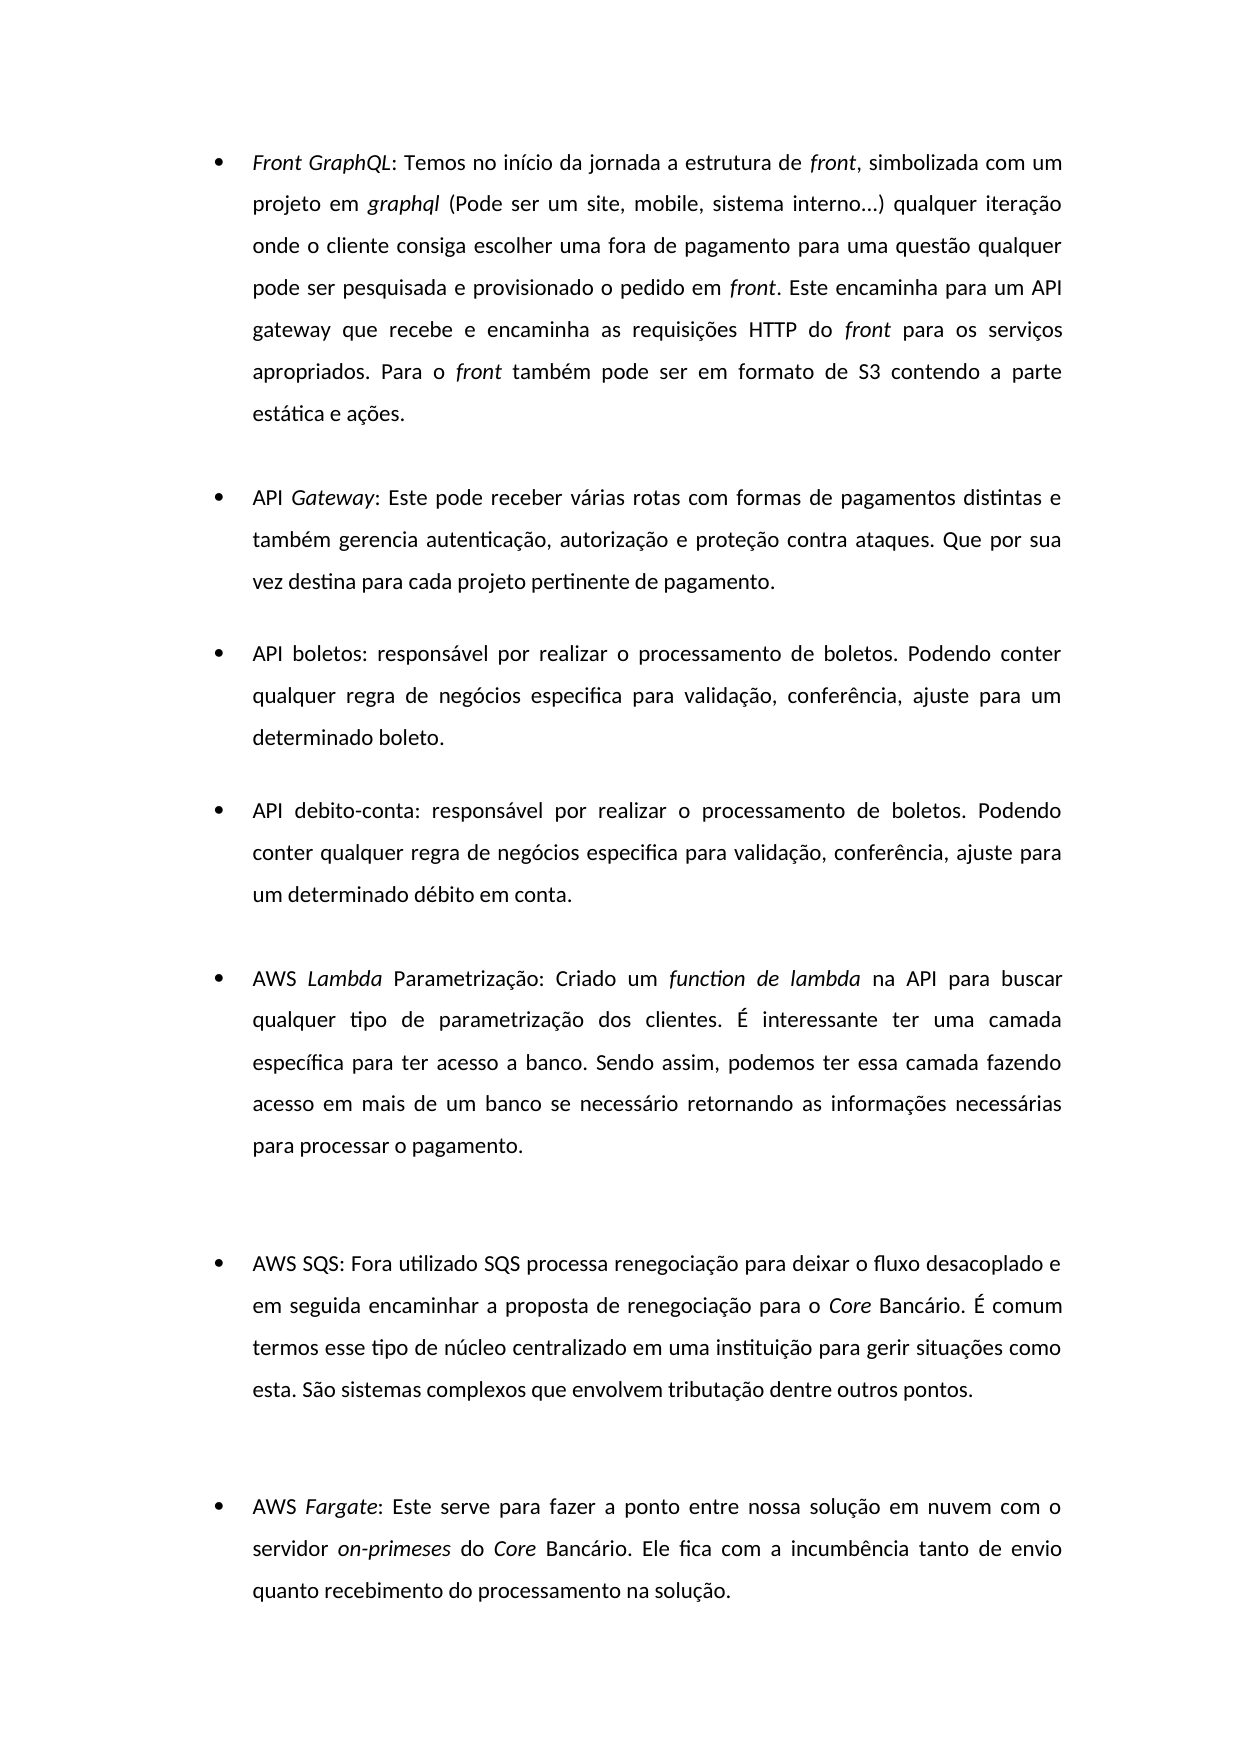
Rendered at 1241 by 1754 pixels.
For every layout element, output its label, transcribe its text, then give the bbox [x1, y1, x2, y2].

list API boletos: responsável por realizar o processamento de boletos. Podendo conter qualquer regra de negócios especifica para validação, conferência, ajuste para um determinado boleto. [215, 639, 1063, 752]
list API debito-conta: responsável por realizar o processamento de boletos. Podendo conter qualquer regra de negócios especifica para validação, conferência, ajuste para um determinado débito em conta. [215, 796, 1063, 908]
list AWS SQS: Fora utilizado SQS processa renegociação para deixar o fluxo desacoplado e em seguida encaminhar a proposta de renegociação para o Core Bancário. É comum termos esse tipo de núcleo centralizado em uma instituição para gerir situações como esta. São sistemas complexos que envolvem tributação dentre outros pontos. [215, 1249, 1063, 1403]
list AWS Fargate: Este serve para fazer a ponto entre nossa solução em nuvem com o servidor on-primeses do Core Bancário. Ele fica com a incumbência tanto de envio quanto recebimento do processamento na solução. [215, 1492, 1063, 1604]
list API Gateway: Este pode receber várias rotas com formas de pagamentos distintas e também gerencia autenticação, autorização e proteção contra ataques. Que por sua vez destina para cada projeto pertinente de pagamento. [215, 483, 1063, 595]
list AWS Lambda Parametrização: Criado um function de lambda na API para buscar qualquer tipo de parametrização dos clientes. É interessante ter uma camada específica para ter acesso a banco. Sendo assim, podemos ter essa camada fazendo acesso em mais de um banco se necessário retornando as informações necessárias para processar o pagamento. [215, 964, 1063, 1159]
list Front GraphQL: Temos no início da jornada a estrutura de front, simbolizada com um projeto em graphql (Pode ser um site, mobile, sistema interno...) qualquer iteração onde o cliente consiga escolher uma fora de pagamento para uma questão qualquer pode ser pesquisada e provisionado o pedido em front. Este encaminha para um API gateway que recebe e encaminha as requisições HTTP do front para os serviços apropriados. Para o front também pode ser em formato de S3 contendo a parte estática e ações. [215, 148, 1063, 427]
